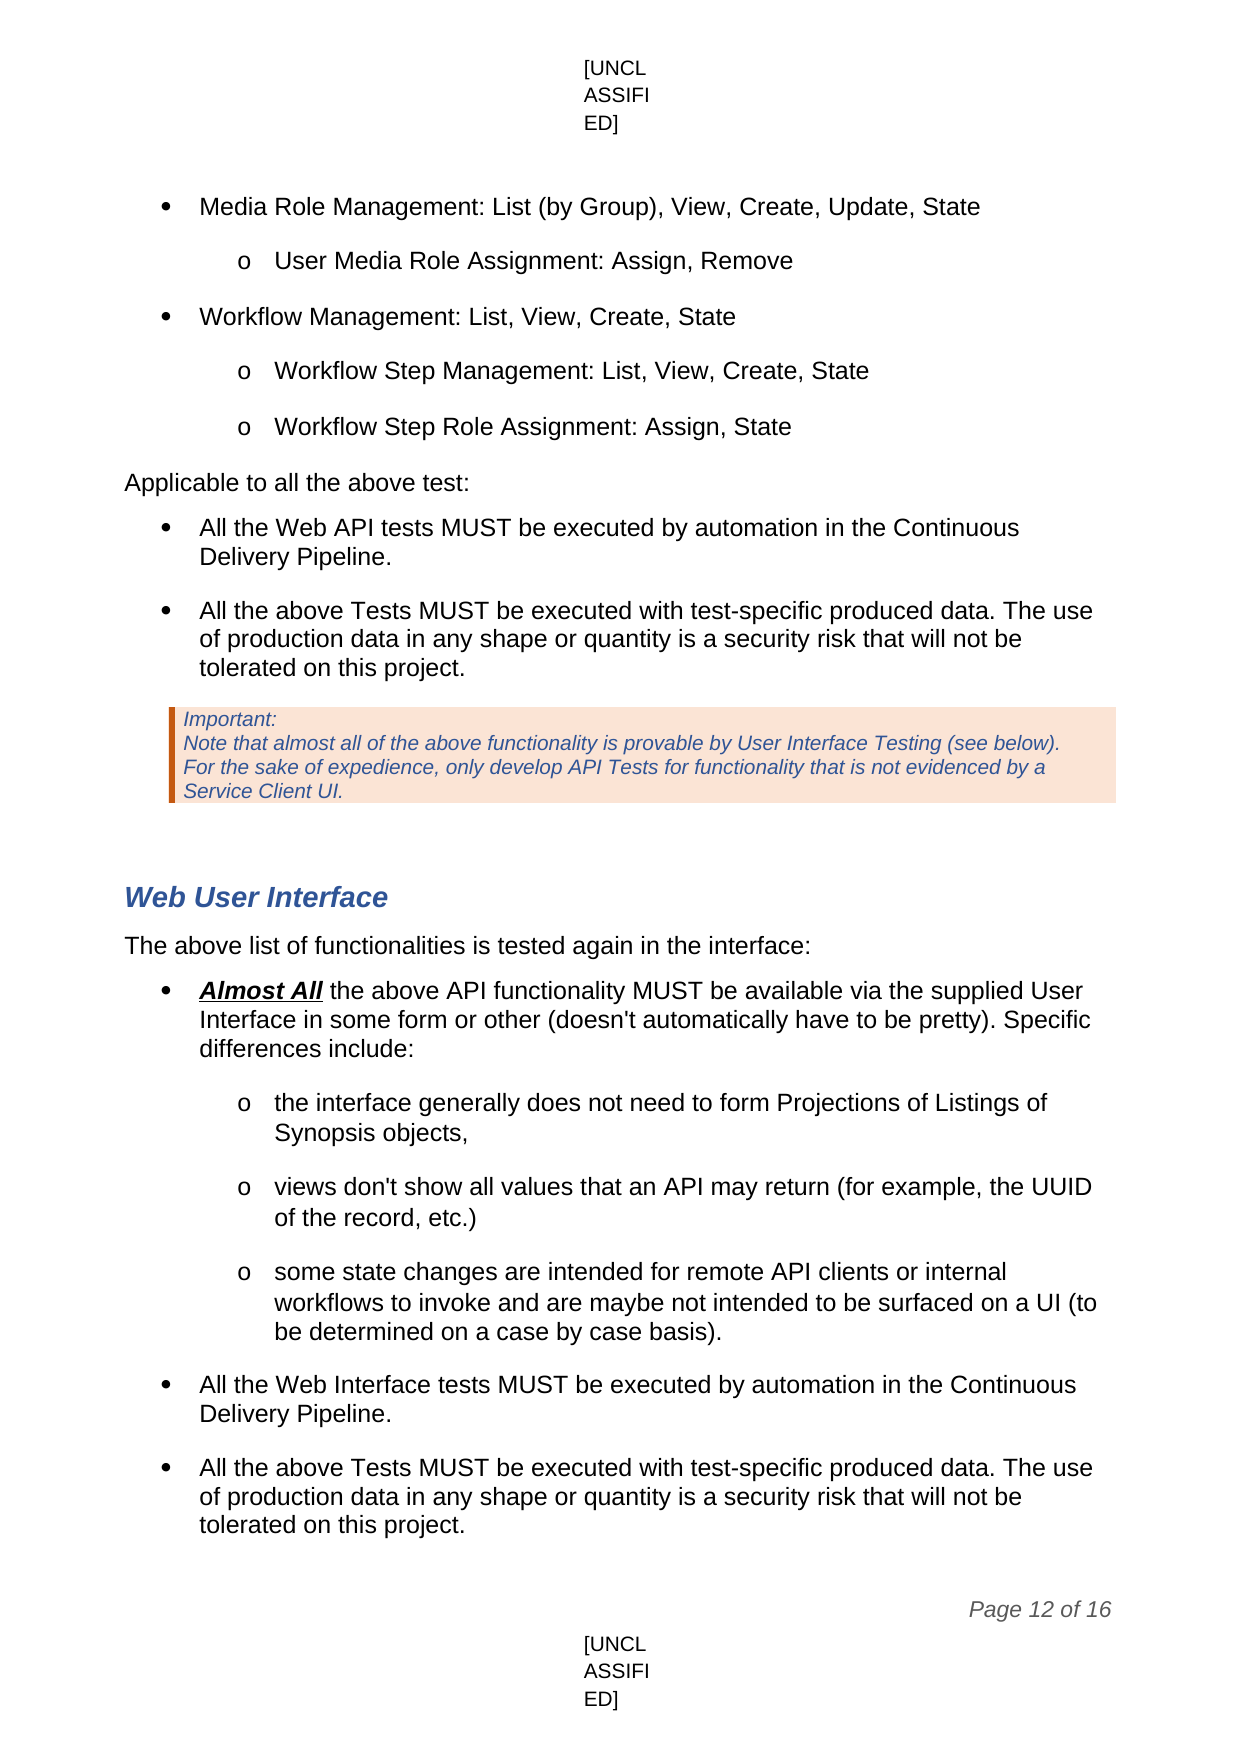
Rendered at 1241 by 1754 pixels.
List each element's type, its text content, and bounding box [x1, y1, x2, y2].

list Workflow Step Management: List, View, Create, State [237, 356, 1116, 387]
list Workflow Management: List, View, Create, State [162, 302, 1116, 331]
list All the Web Interface tests MUST be executed by automation in the Continuous Delivery Pipeline. [162, 1370, 1116, 1428]
list Almost All the above API functionality MUST be available via the supplied User Interface in some form or other (doesn't automatically have to be pretty). Specific differences include: [162, 976, 1116, 1062]
list the interface generally does not need to form Projections of Listings of Synopsis objects, [237, 1087, 1116, 1147]
list some state changes are intended for remote API clients or internal workflows to invoke and are maybe not intended to be surfaced on a UI (to be determined on a case by case basis). [237, 1257, 1116, 1345]
subtitle Web User Interface [124, 879, 1116, 913]
text Important: Note that almost all of the above functionality is provable by User Interface Testing (see below). For the sake of expedience, only develop API Tests for functionality that is not evidenced by a Service Client UI. [175, 707, 1116, 803]
list Workflow Step Role Assignment: Assign, State [237, 412, 1116, 442]
text Applicable to all the above test: [124, 467, 1116, 496]
list User Media Role Assignment: Assign, Remove [237, 246, 1116, 277]
list All the above Tests MUST be executed with test-specific produced data. The use of production data in any shape or quantity is a security risk that will not be tolerated on this project. [162, 596, 1116, 682]
text The above list of functionalities is tested again in the interface: [124, 931, 1116, 959]
list All the Web API tests MUST be executed by automation in the Continuous Delivery Pipeline. [162, 513, 1116, 571]
list Media Role Management: List (by Group), View, Create, Update, State [162, 192, 1116, 221]
list views don't show all values that an API may return (for example, the UUID of the record, etc.) [237, 1172, 1116, 1232]
list All the above Tests MUST be executed with test-specific produced data. The use of production data in any shape or quantity is a security risk that will not be tolerated on this project. [162, 1453, 1116, 1539]
